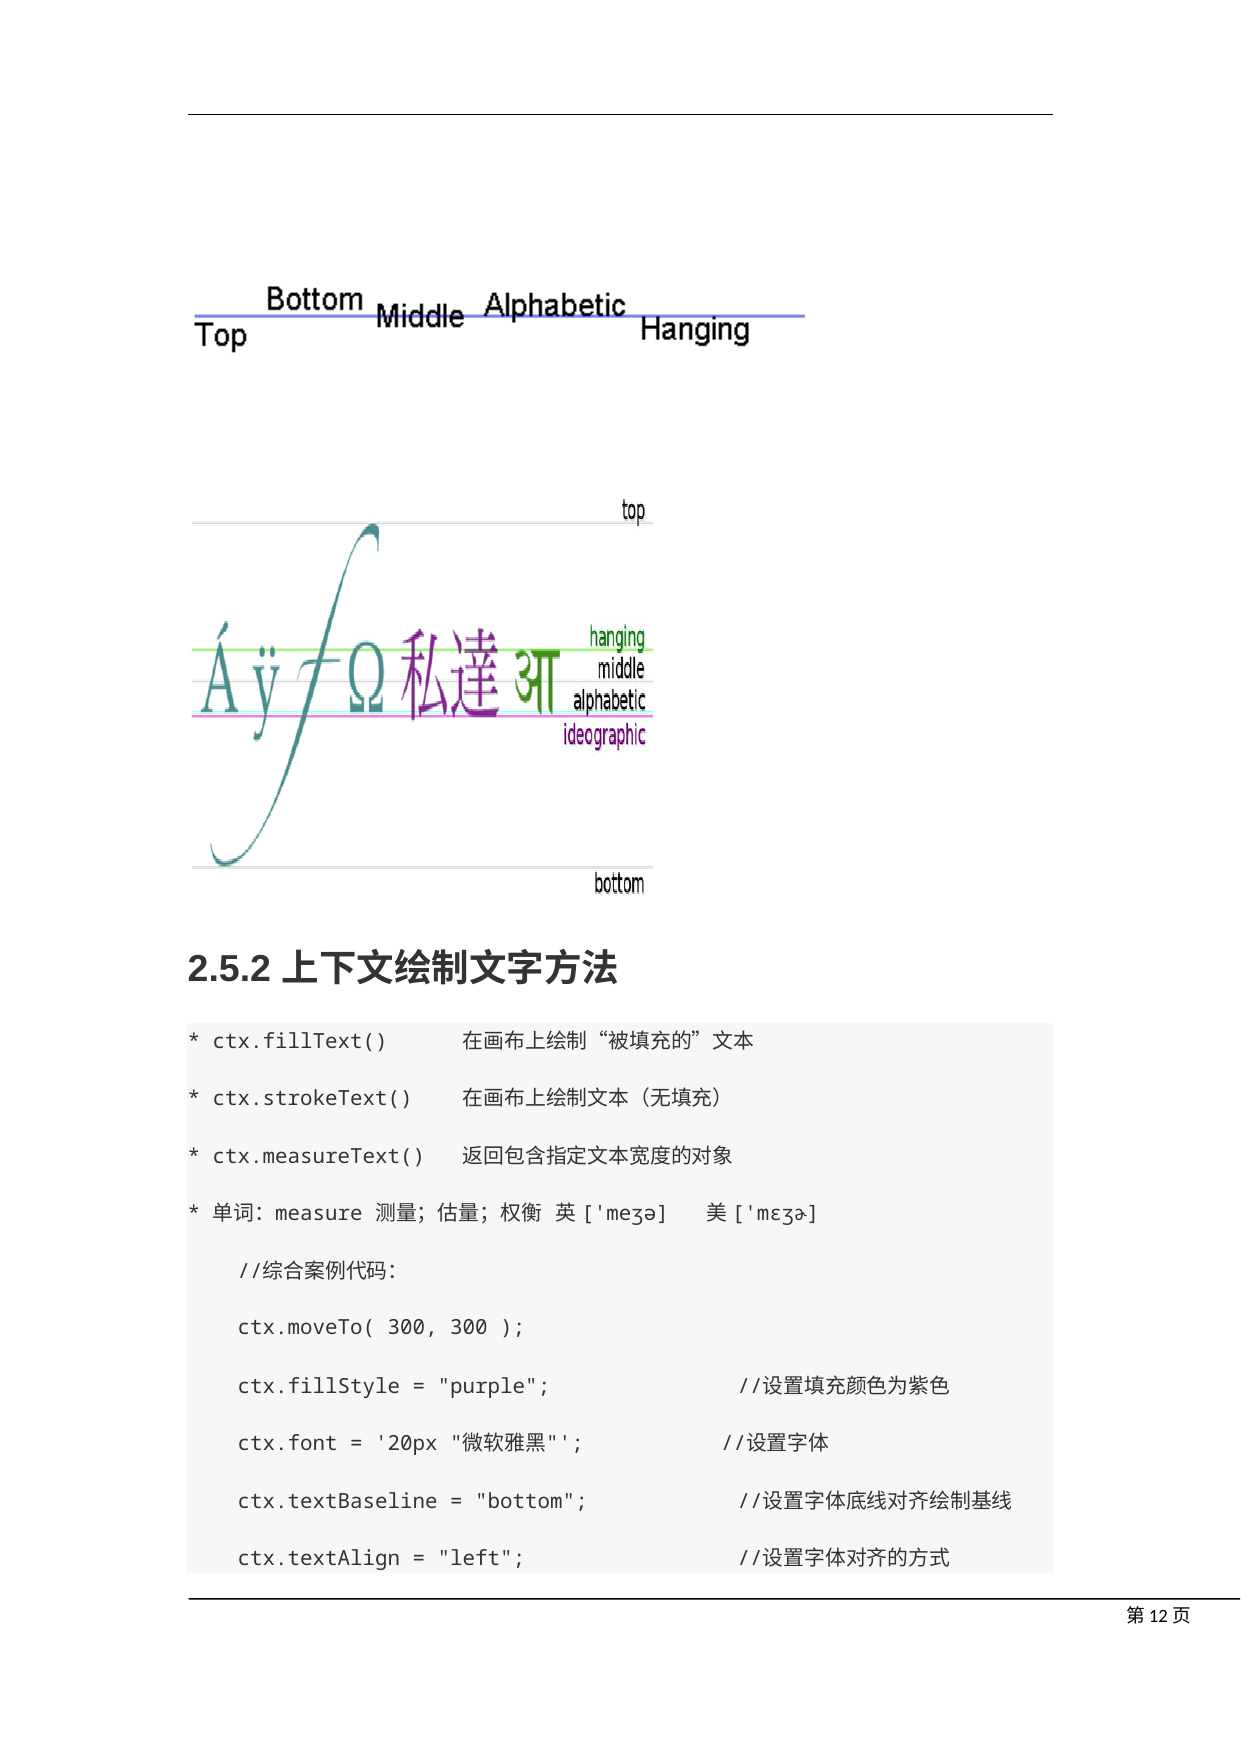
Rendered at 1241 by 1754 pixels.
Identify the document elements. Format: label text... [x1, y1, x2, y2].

text ctx.textBaseline = "bottom"; //设置字体底线对齐绘制基线 [187, 1483, 1053, 1516]
text ctx.font = '20px "微软雅黑"'; //设置字体 [187, 1426, 1053, 1458]
text ctx.moveTo( 300, 300 ); [187, 1311, 1053, 1343]
text * ctx.strokeText() 在画布上绘制文本（无填充） [187, 1081, 1053, 1113]
picture [187, 487, 657, 907]
text ctx.textAlign = "left"; //设置字体对齐的方式 [187, 1541, 1053, 1573]
picture [187, 160, 813, 473]
text * ctx.measureText() 返回包含指定文本宽度的对象 [187, 1138, 1053, 1171]
text * ctx.fillText() 在画布上绘制“被填充的”文本 [187, 1023, 1053, 1056]
text //综合案例代码： [187, 1253, 1053, 1286]
text ctx.fillStyle = "purple"; //设置填充颜色为紫色 [187, 1368, 1053, 1401]
text * 单词：measure 测量；估量；权衡 英 ['meʒə] 美 ['mɛʒɚ] [187, 1196, 1053, 1228]
subtitle 2.5.2 上下文绘制文字方法 [187, 933, 1053, 998]
